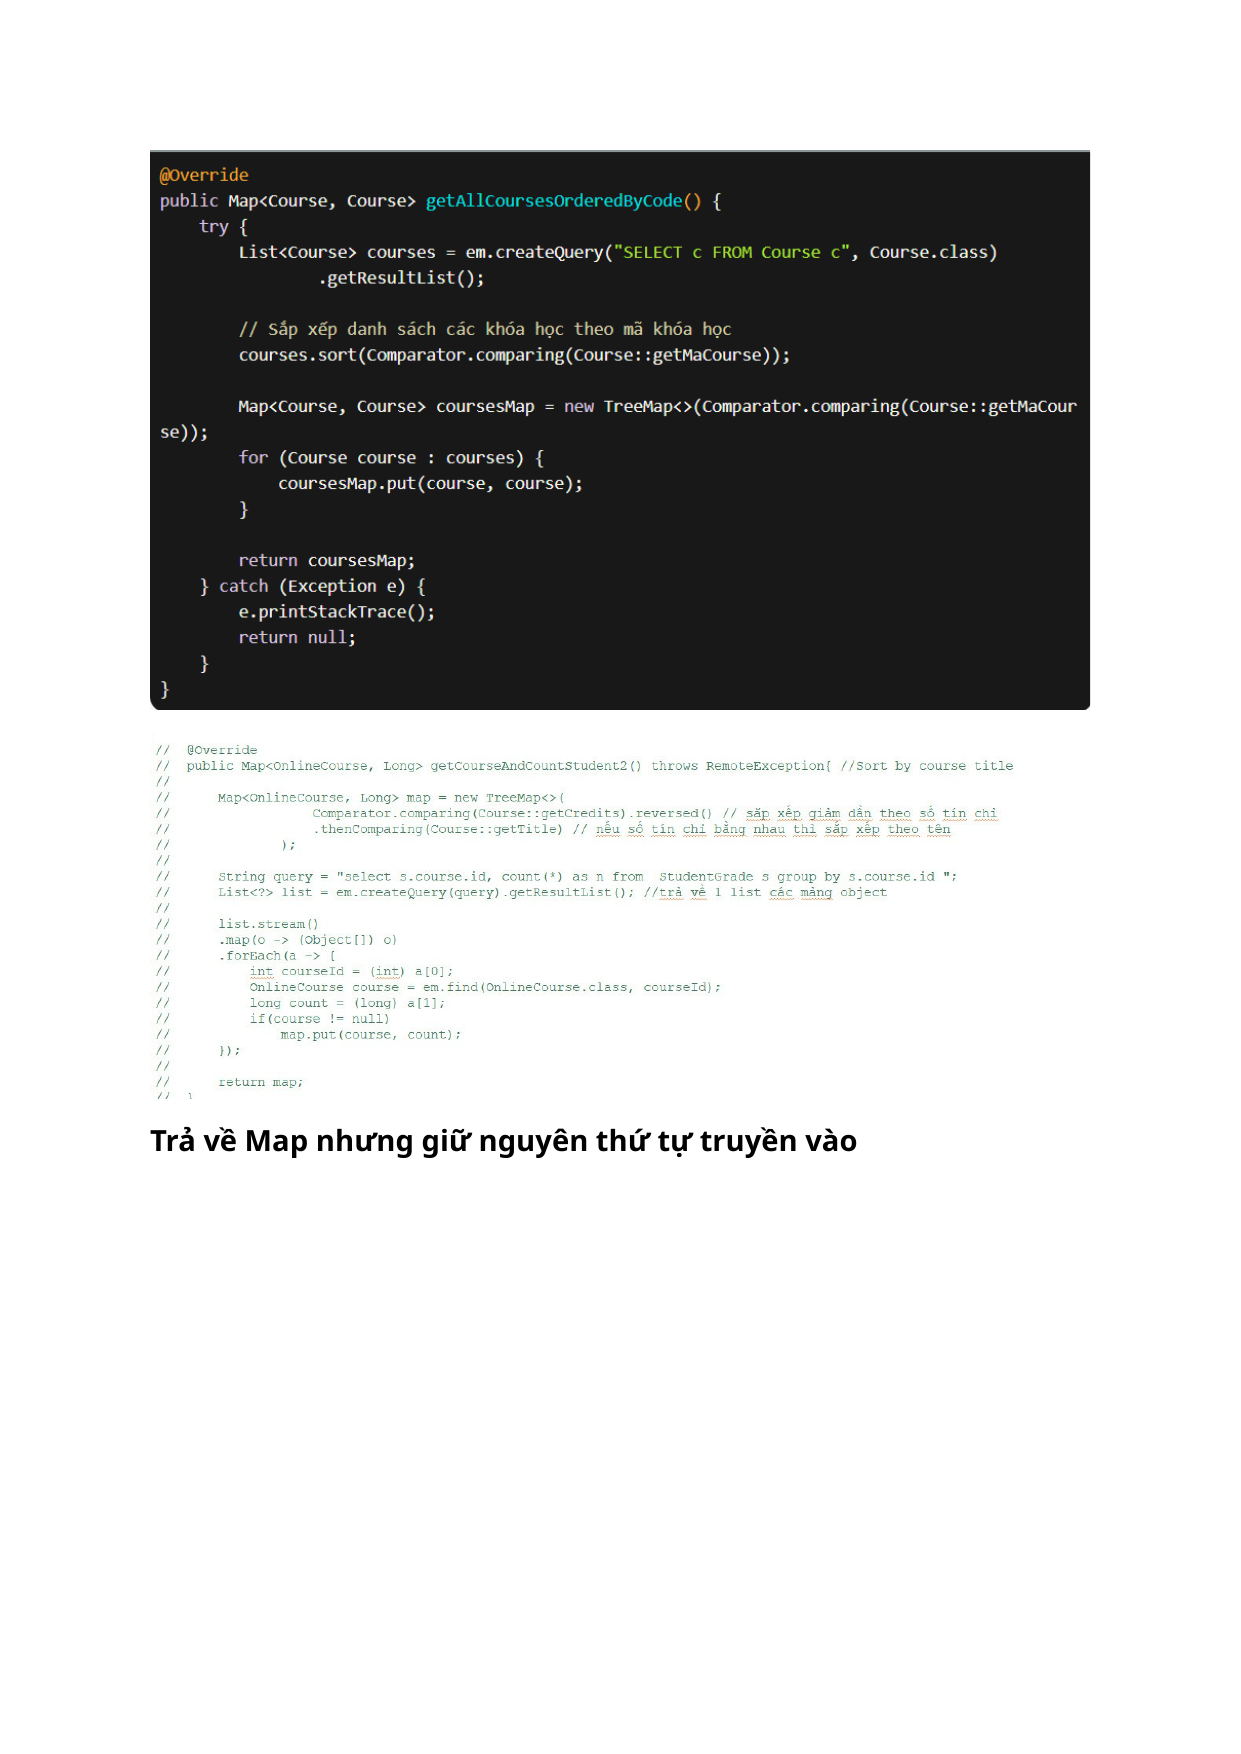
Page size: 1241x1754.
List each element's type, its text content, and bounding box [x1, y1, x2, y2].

picture [150, 731, 1091, 1099]
picture [150, 150, 1091, 710]
text Trả về Map nhưng giữ nguyên thứ tự truyền vào [150, 1120, 1090, 1160]
